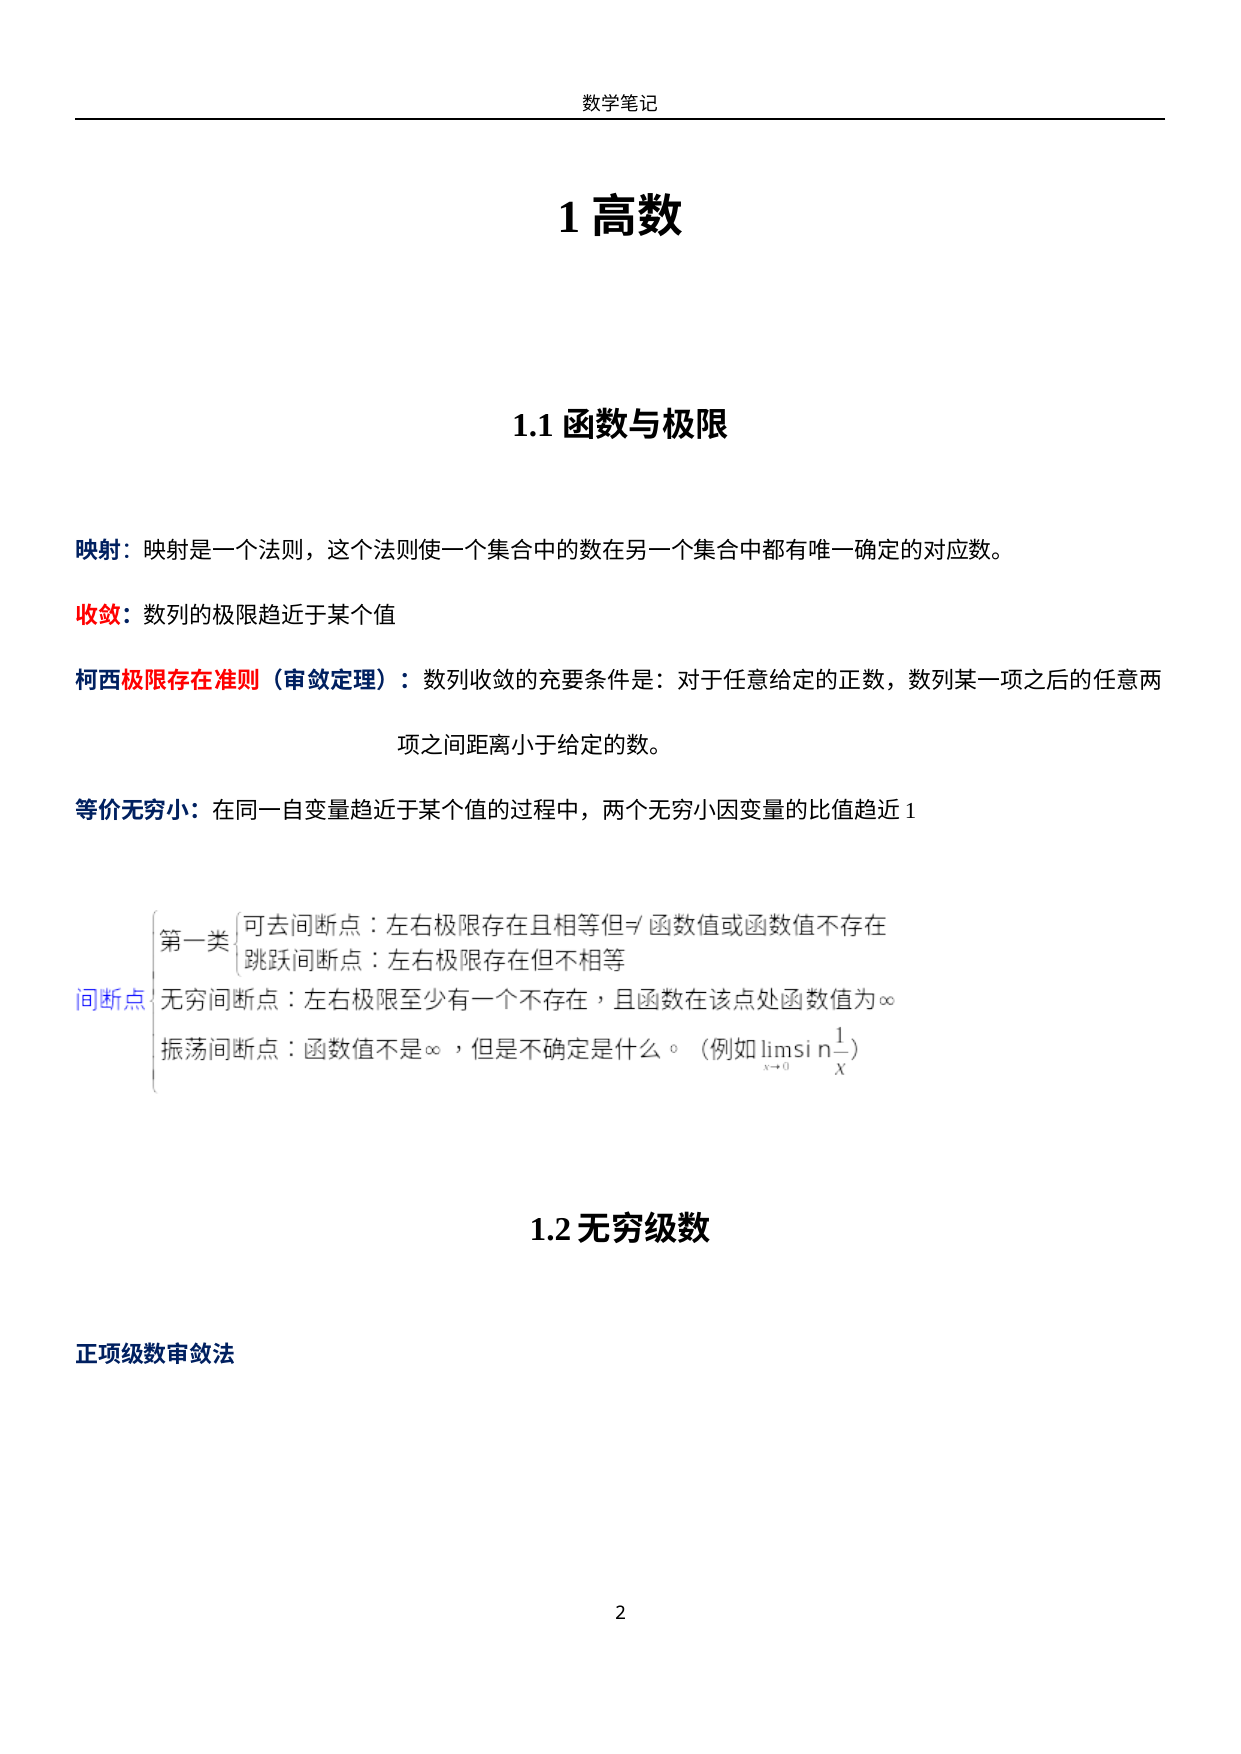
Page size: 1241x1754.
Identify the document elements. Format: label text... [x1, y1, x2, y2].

text 等价无穷小：在同一自变量趋近于某个值的过程中，两个无穷小因变量的比值趋近1 [75, 776, 1165, 841]
text 柯西极限存在准则（审敛定理）：数列收敛的充要条件是：对于任意给定的正数，数列某一项之后的任意两项之间距离小于给定的数。 [75, 646, 1165, 776]
subtitle 1 高数 [75, 164, 1165, 261]
text 正项级数审敛法 [75, 1321, 1165, 1386]
text 收敛：数列的极限趋近于某个值 [75, 581, 1165, 646]
subtitle 1.1 函数与极限 [75, 389, 1165, 454]
subtitle 1.2无穷级数 [75, 1193, 1165, 1258]
text 映射：映射是一个法则，这个法则使一个集合中的数在另一个集合中都有唯一确定的对应数。 [75, 516, 1165, 581]
